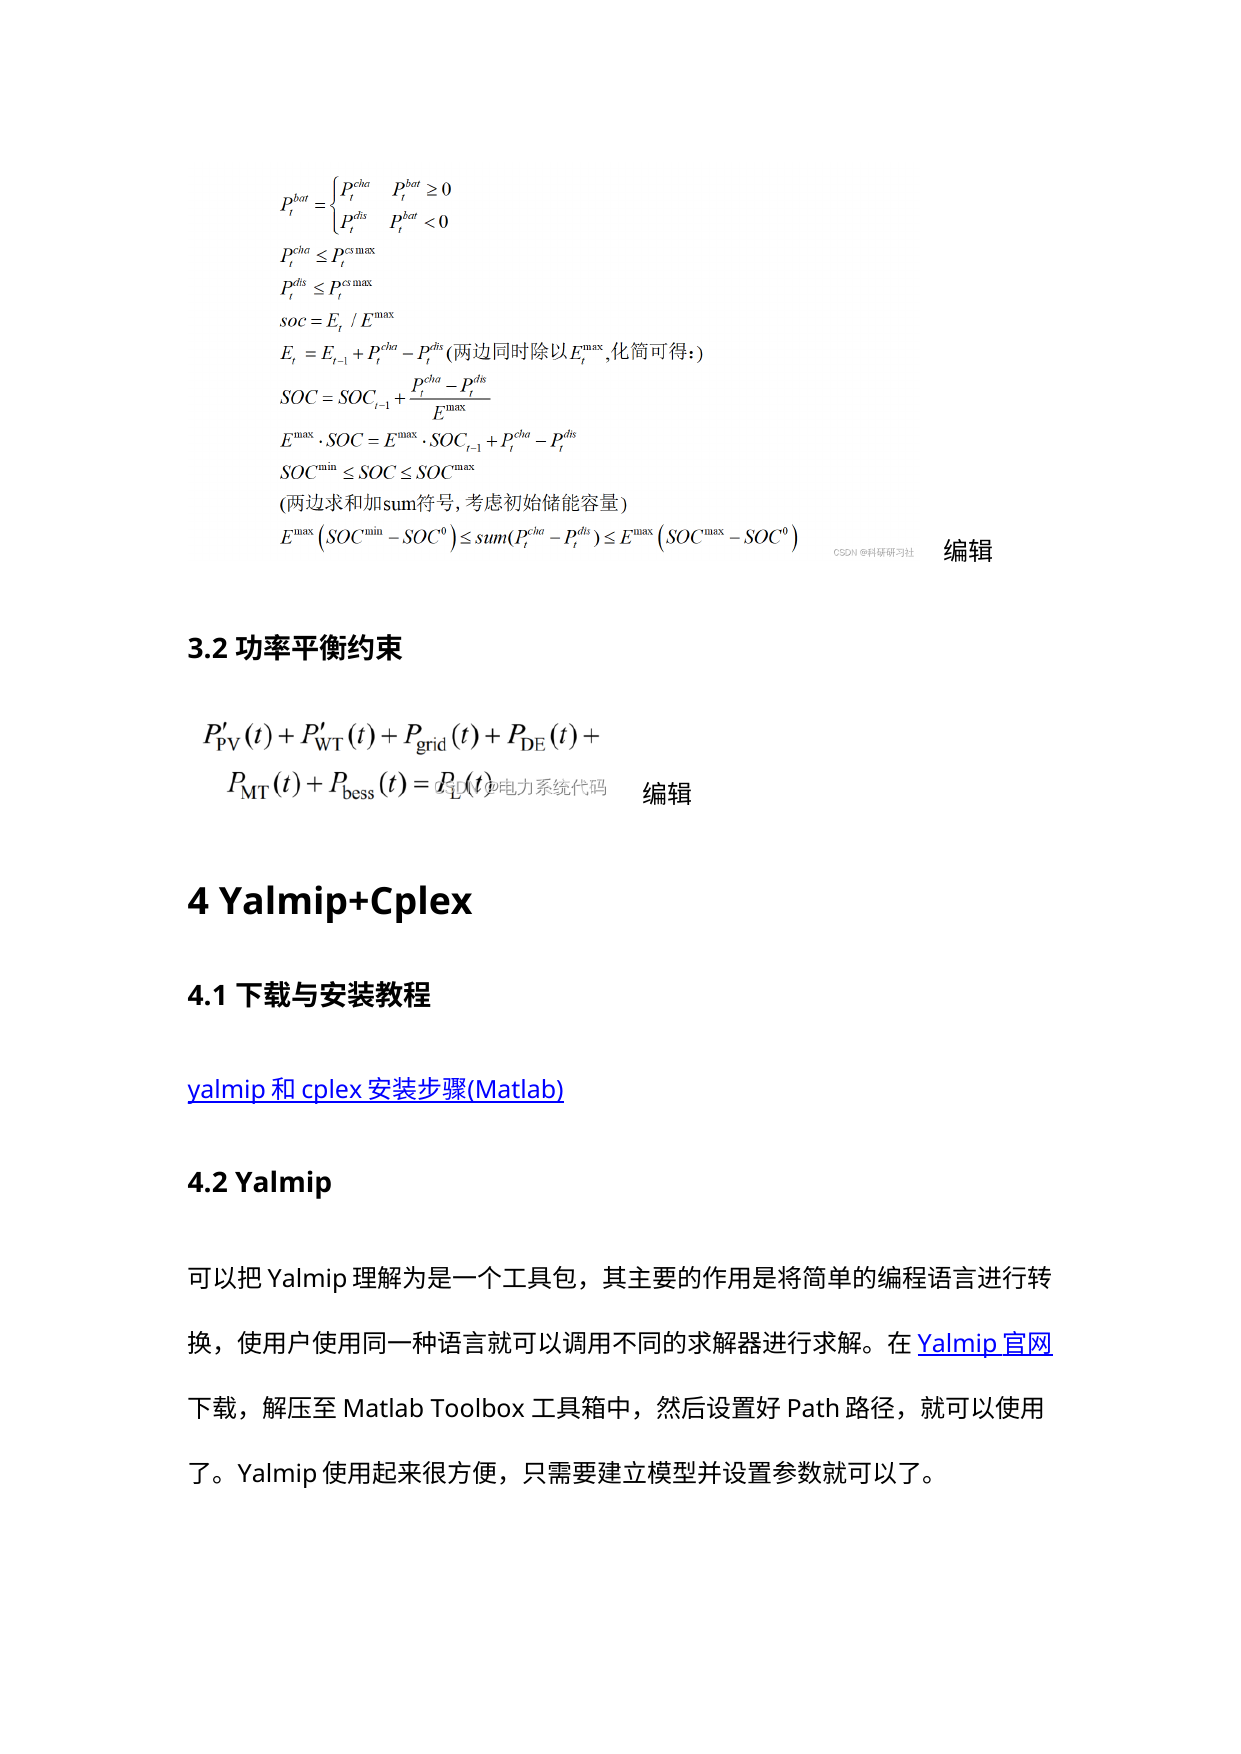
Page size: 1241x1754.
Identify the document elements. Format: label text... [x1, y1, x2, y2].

text yalmip和cplex安装步骤(Matlab) [187, 1055, 1053, 1120]
subtitle 4.1 下载与安装教程 [187, 961, 1053, 1026]
text 可以把Yalmip理解为是一个工具包，其主要的作用是将简单的编程语言进行转换，使用户使用同一种语言就可以调用不同的求解器进行求解。在Yalmip官网下载，解压至Matlab Toolbox 工具箱中，然后设置好Path路径，就可以使用了。Yalmip使用起来很方便，只需要建立模型并设置参数就可以了。 [187, 1244, 1053, 1504]
subtitle 4 Yalmip+Cplex [187, 867, 1053, 932]
subtitle 4.2 Yalmip [187, 1149, 1053, 1214]
subtitle 3.2 功率平衡约束 [187, 614, 1053, 679]
picture [187, 162, 944, 561]
picture [187, 707, 643, 804]
